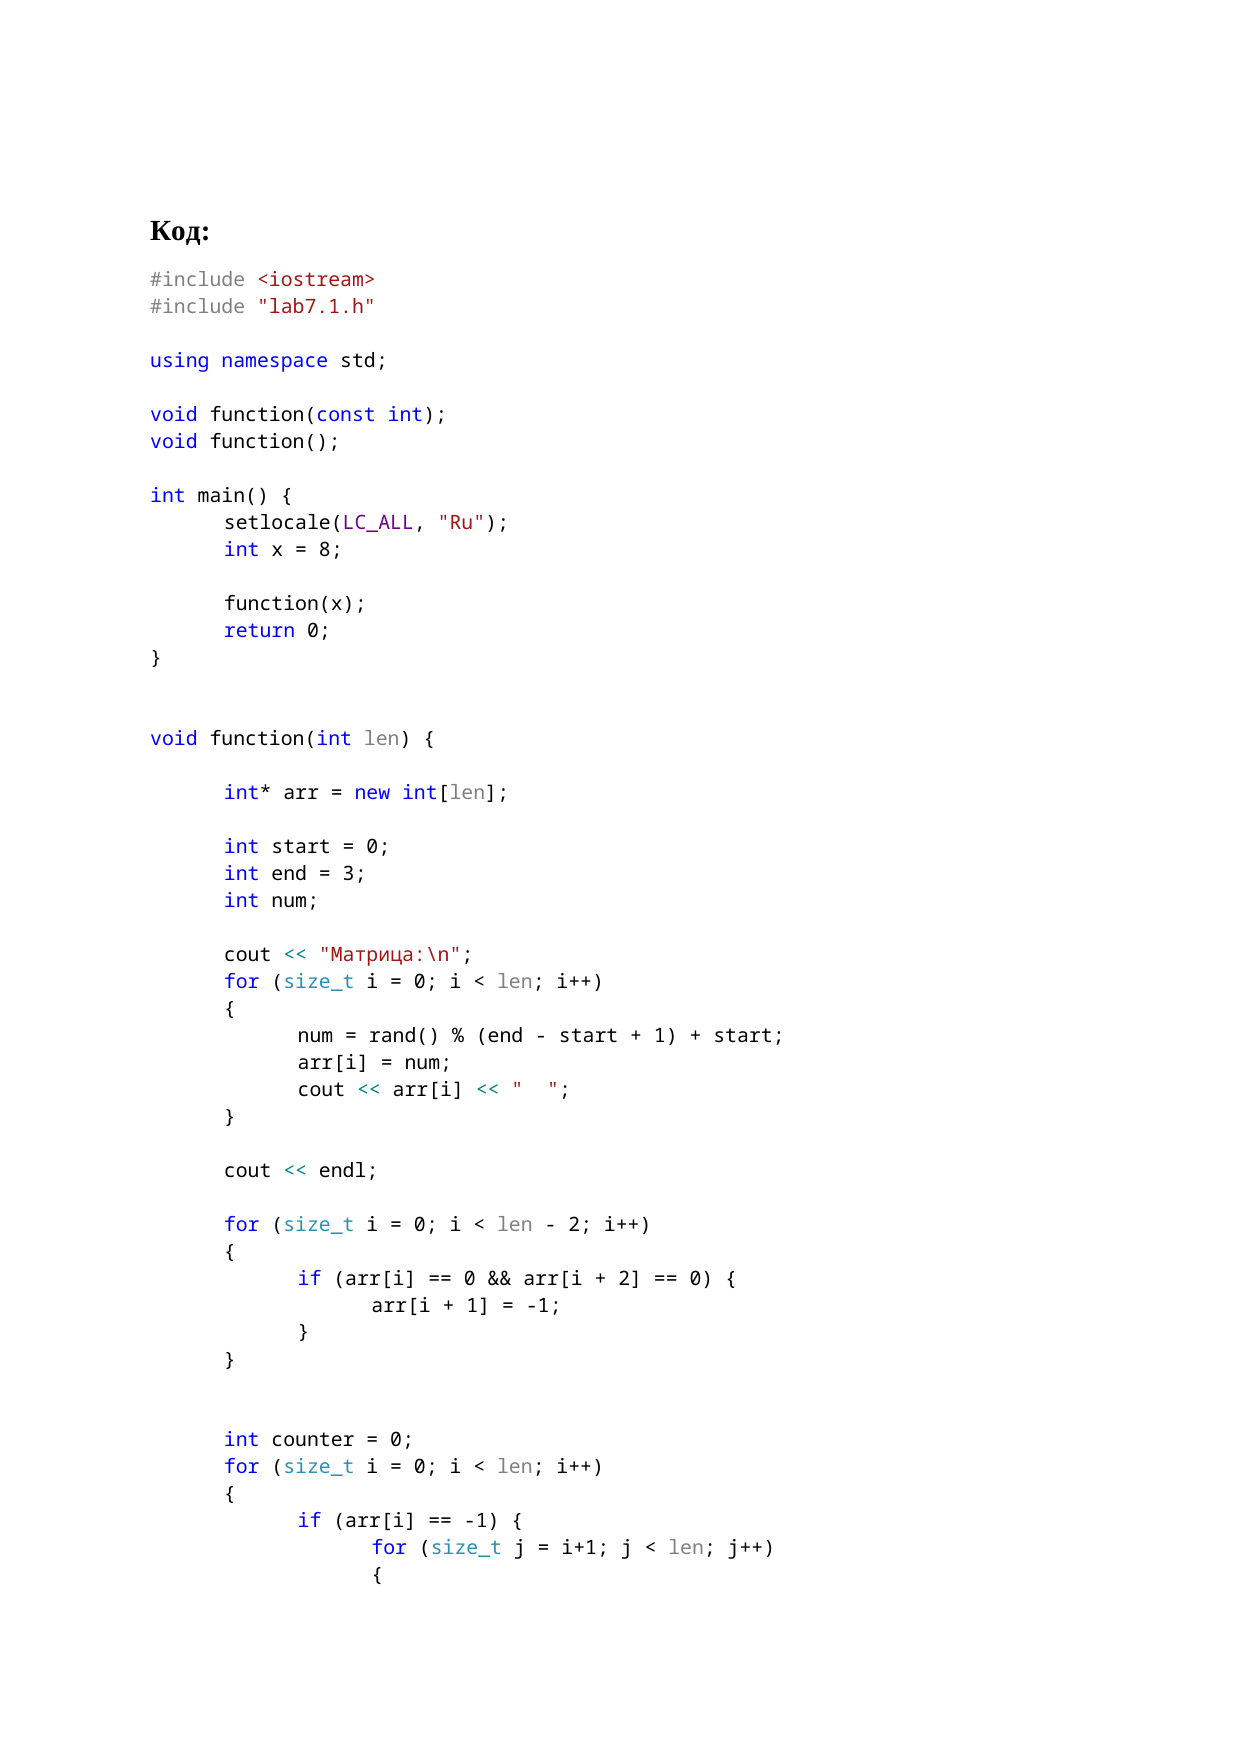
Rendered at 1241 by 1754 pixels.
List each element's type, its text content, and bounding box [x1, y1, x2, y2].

text if (arr[i] == -1) { [150, 1507, 1090, 1534]
text { [150, 1480, 1090, 1507]
text } [150, 1102, 1090, 1129]
text } [150, 643, 1090, 670]
text function(x); [150, 589, 1090, 616]
text int num; [150, 886, 1090, 913]
text setlocale(LC_ALL, "Ru"); [150, 508, 1090, 535]
text Код: [150, 213, 1090, 246]
text int main() { [150, 481, 1090, 508]
text using namespace std; [150, 347, 1090, 373]
text { [150, 994, 1090, 1021]
text cout << endl; [150, 1156, 1090, 1183]
text if (arr[i] == 0 && arr[i + 2] == 0) { [150, 1264, 1090, 1291]
text for (size_t i = 0; i < len; i++) [150, 967, 1090, 994]
text } [150, 1318, 1090, 1345]
text #include <iostream> [150, 266, 1090, 293]
text for (size_t j = i+1; j < len; j++) [150, 1534, 1090, 1561]
text void function(int len) { [150, 724, 1090, 751]
text num = rand() % (end - start + 1) + start; [150, 1021, 1090, 1048]
text int* arr = new int[len]; [150, 778, 1090, 805]
text arr[i] = num; [150, 1048, 1090, 1075]
text for (size_t i = 0; i < len - 2; i++) [150, 1210, 1090, 1237]
text void function(const int); [150, 401, 1090, 427]
text #include "lab7.1.h" [150, 293, 1090, 319]
text for (size_t i = 0; i < len; i++) [150, 1453, 1090, 1480]
text int counter = 0; [150, 1426, 1090, 1453]
text cout << arr[i] << " "; [150, 1075, 1090, 1102]
text cout << "Матрица:\n"; [150, 940, 1090, 967]
text } [150, 1345, 1090, 1372]
text { [150, 1561, 1090, 1588]
text int start = 0; [150, 832, 1090, 859]
text return 0; [150, 616, 1090, 643]
text void function(); [150, 427, 1090, 454]
text arr[i + 1] = -1; [150, 1291, 1090, 1318]
text int x = 8; [150, 535, 1090, 562]
text { [150, 1237, 1090, 1264]
text int end = 3; [150, 859, 1090, 886]
